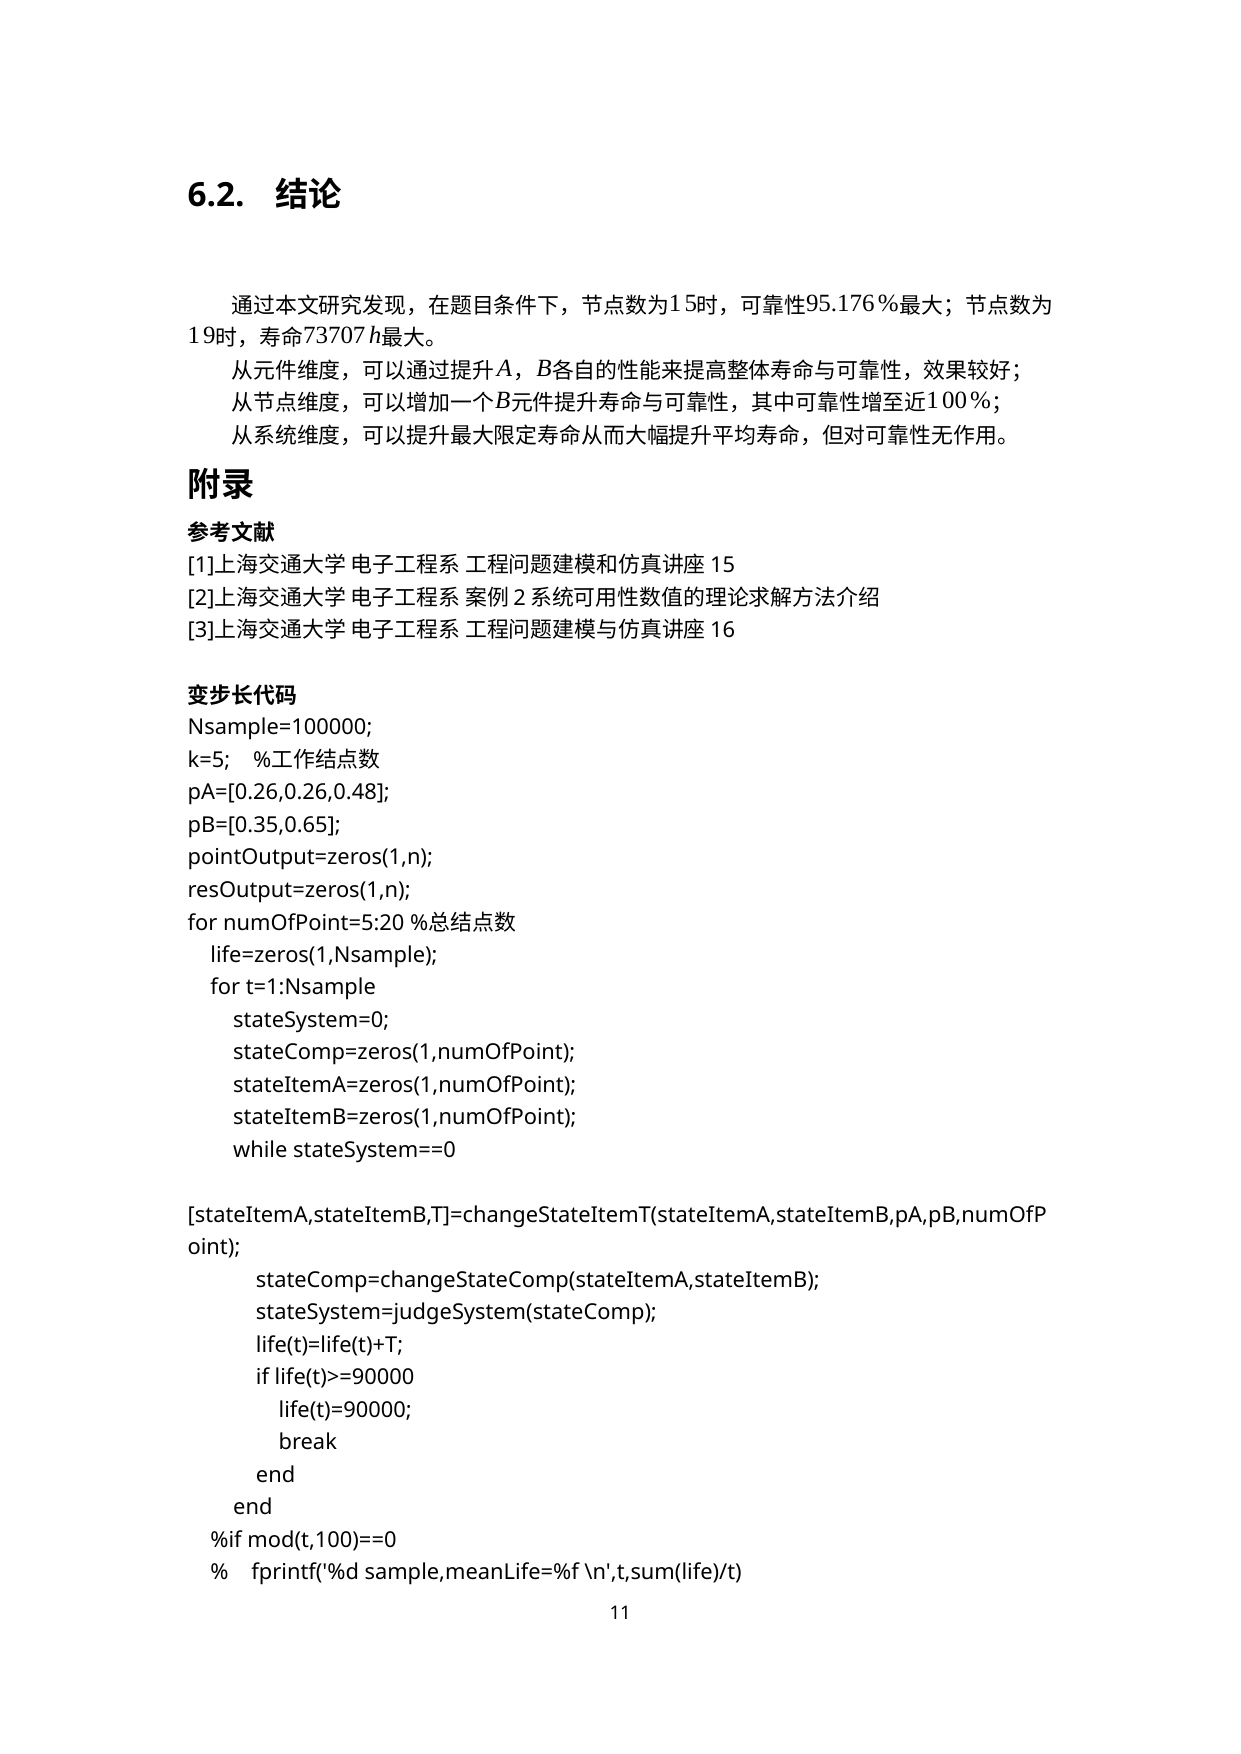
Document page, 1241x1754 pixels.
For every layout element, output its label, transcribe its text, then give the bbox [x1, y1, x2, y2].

text if life(t)>=90000 [187, 1360, 1053, 1392]
text while stateSystem==0 [187, 1132, 1053, 1165]
text end [187, 1490, 1053, 1522]
text life(t)=90000; [187, 1392, 1053, 1425]
text for t=1:Nsample [187, 970, 1053, 1002]
text resOutput=zeros(1,n); [187, 872, 1053, 905]
text 从元件维度，可以通过提升，各自的性能来提高整体寿命与可靠性，效果较好； [187, 352, 1053, 385]
text stateComp=zeros(1,numOfPoint); [187, 1035, 1053, 1067]
text %if mod(t,100)==0 [187, 1522, 1053, 1555]
text stateSystem=judgeSystem(stateComp); [187, 1295, 1053, 1327]
text stateItemA=zeros(1,numOfPoint); [187, 1067, 1053, 1100]
text pB=[0.35,0.65]; [187, 807, 1053, 840]
text % fprintf('%d sample,meanLife=%f \n',t,sum(life)/t) [187, 1555, 1053, 1587]
text [stateItemA,stateItemB,T]=changeStateItemT(stateItemA,stateItemB,pA,pB,numOfPoint); [187, 1165, 1053, 1262]
text pA=[0.26,0.26,0.48]; [187, 775, 1053, 807]
text stateSystem=0; [187, 1002, 1053, 1035]
text life=zeros(1,Nsample); [187, 937, 1053, 970]
text for numOfPoint=5:20 %总结点数 [187, 905, 1053, 937]
text k=5; %工作结点数 [187, 742, 1053, 775]
text pointOutput=zeros(1,n); [187, 840, 1053, 872]
text 附录 [187, 450, 1053, 515]
text 从节点维度，可以增加一个元件提升寿命与可靠性，其中可靠性增至近； [187, 385, 1053, 417]
text 通过本文研究发现，在题目条件下，节点数为时，可靠性最大；节点数为时，寿命最大。 [187, 287, 1053, 352]
text 参考文献 [187, 515, 1053, 547]
text 从系统维度，可以提升最大限定寿命从而大幅提升平均寿命，但对可靠性无作用。 [187, 417, 1053, 450]
text [2]上海交通大学 电子工程系 案例2系统可用性数值的理论求解方法介绍 [187, 580, 1053, 612]
text stateComp=changeStateComp(stateItemA,stateItemB); [187, 1262, 1053, 1295]
text stateItemB=zeros(1,numOfPoint); [187, 1100, 1053, 1132]
text break [187, 1425, 1053, 1457]
text end [187, 1457, 1053, 1490]
text [1]上海交通大学 电子工程系 工程问题建模和仿真讲座15 [187, 547, 1053, 580]
subtitle 结论 [187, 160, 1053, 225]
text Nsample=100000; [187, 710, 1053, 742]
text 变步长代码 [187, 677, 1053, 710]
text life(t)=life(t)+T; [187, 1327, 1053, 1360]
text [3]上海交通大学 电子工程系 工程问题建模与仿真讲座16 [187, 612, 1053, 645]
